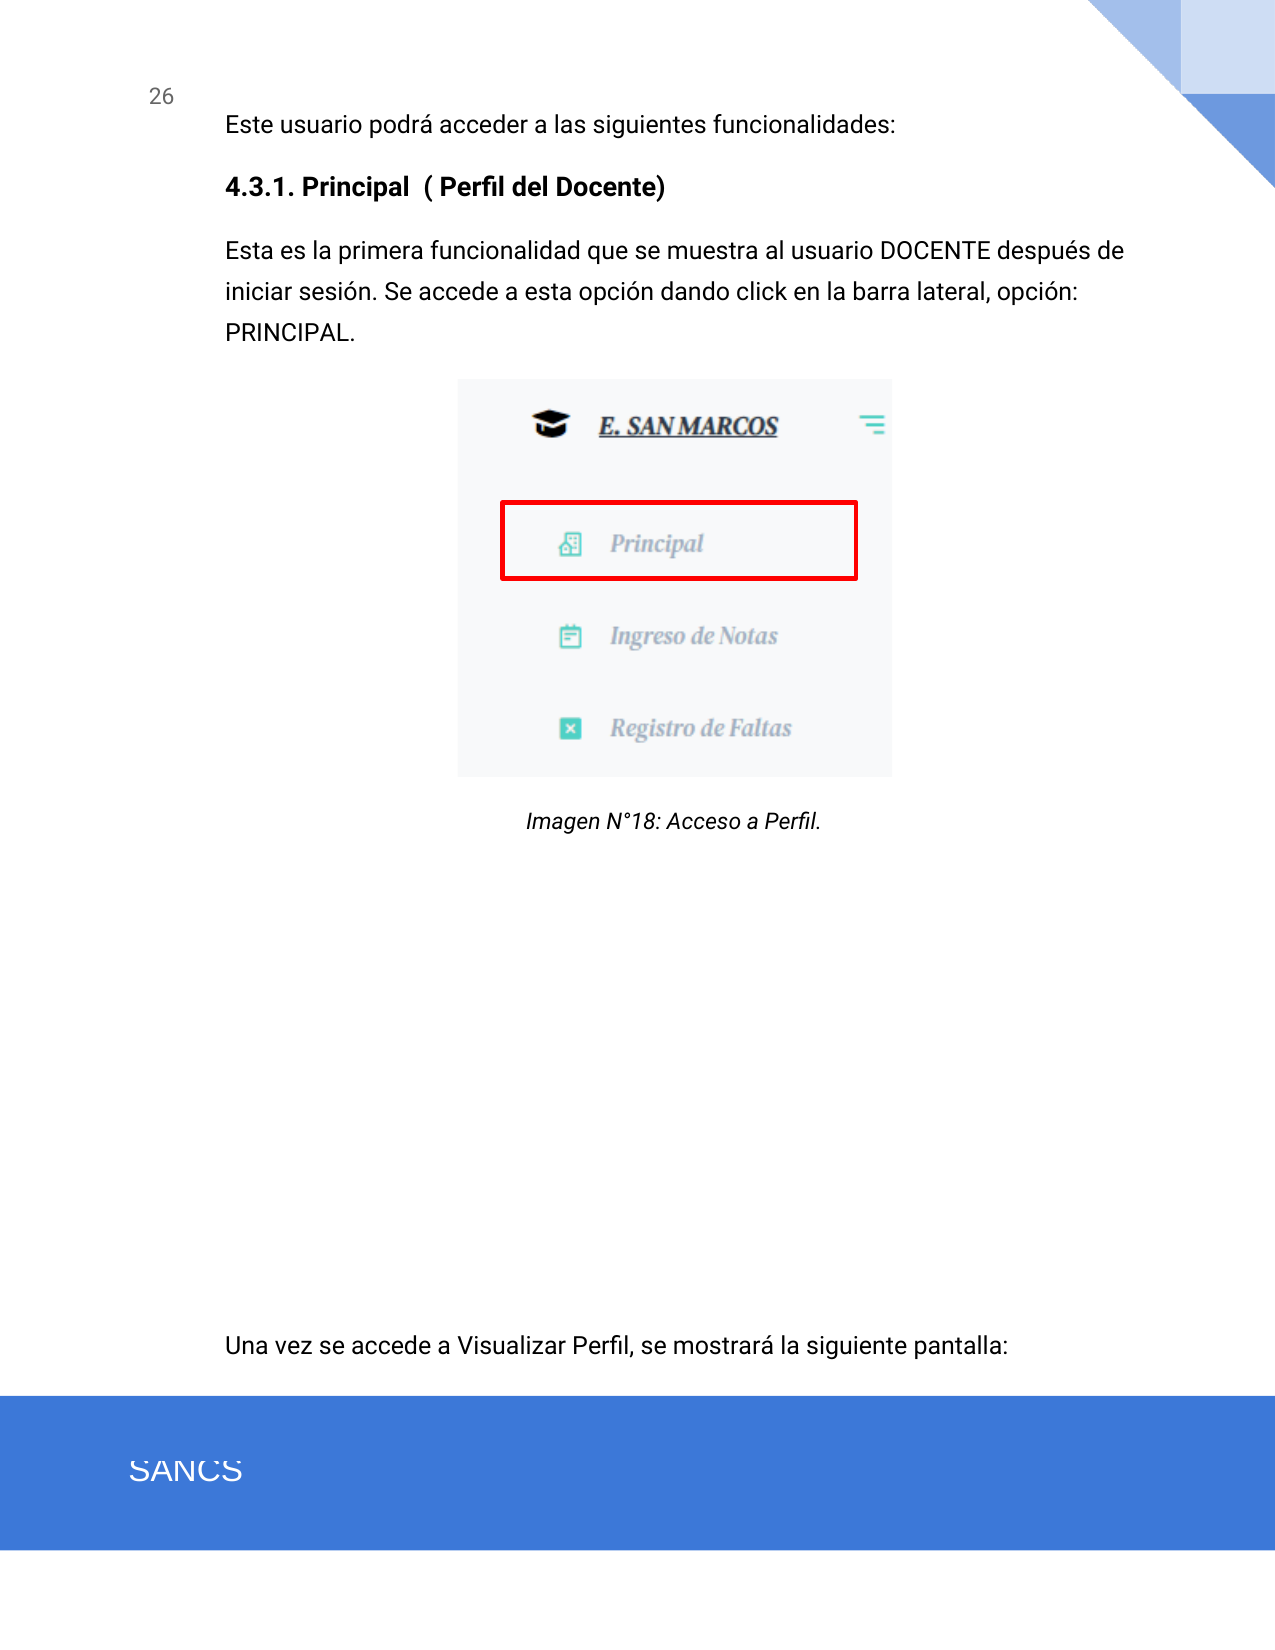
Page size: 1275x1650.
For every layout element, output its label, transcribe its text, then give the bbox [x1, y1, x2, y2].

picture [1087, 0, 1275, 188]
text Esta es la primera funcionalidad que se muestra al usuario DOCENTE después de iniciar sesión. Se accede a esta opción dando click en la barra lateral, opción: PRINCIPAL. [225, 237, 1125, 347]
text Este usuario podrá acceder a las siguientes funcionalidades: [223, 110, 1125, 139]
text 4.3.1. Principal ( Perfil del Docente) [225, 172, 1125, 203]
text Imagen N°18: Acceso a Perfil. [225, 808, 1125, 835]
picture [457, 379, 893, 777]
text Una vez se accede a Visualizar Perfil, se mostrará la siguiente pantalla: [225, 1331, 1125, 1360]
